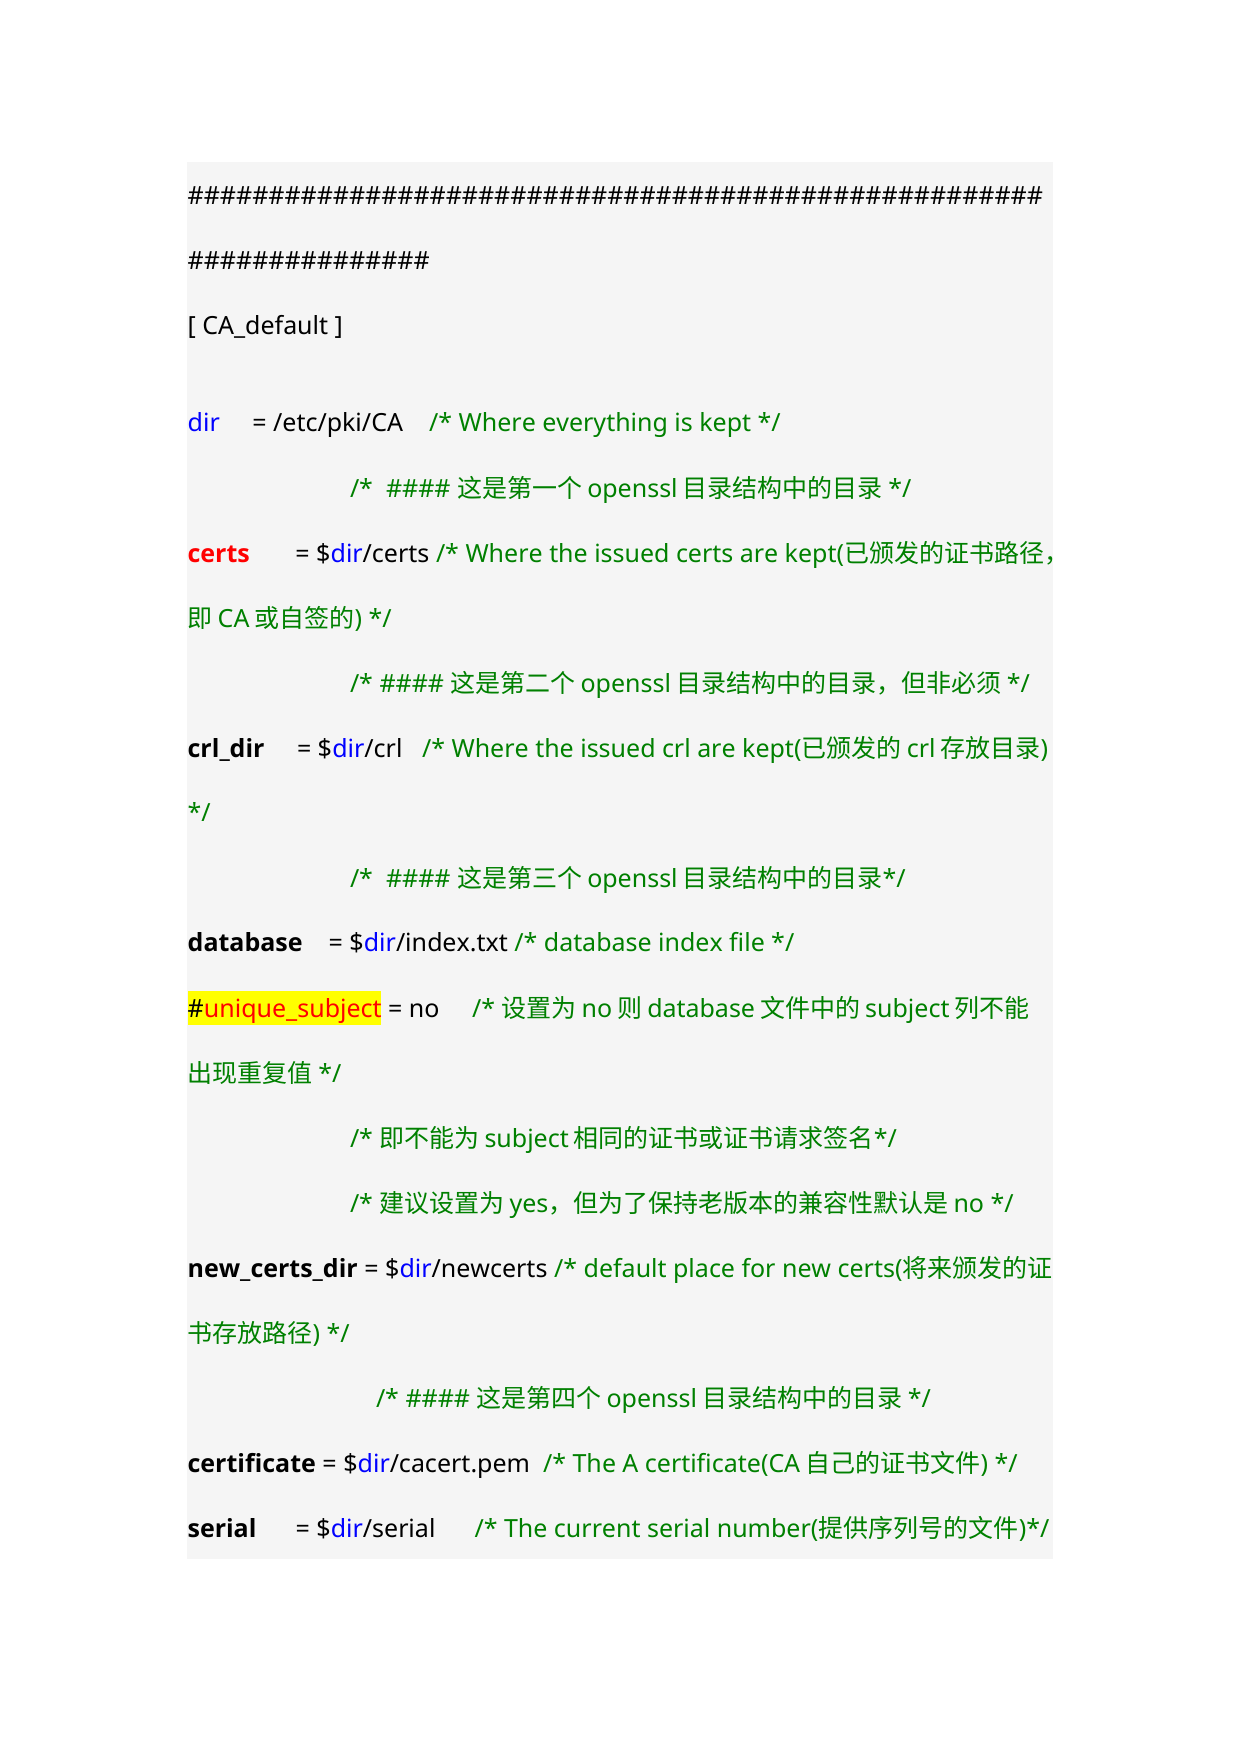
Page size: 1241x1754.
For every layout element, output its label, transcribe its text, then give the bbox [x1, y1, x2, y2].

text /* #### 这是第三个openssl目录结构中的目录*/ [187, 844, 1053, 909]
text /* 即不能为subject相同的证书或证书请求签名*/ [187, 1104, 1053, 1169]
text certificate = $dir/cacert.pem /* The A certificate(CA自己的证书文件) */ [187, 1429, 1053, 1494]
text database = $dir/index.txt /* database index file */ [187, 909, 1053, 974]
text /* #### 这是第一个openssl目录结构中的目录 */ [187, 454, 1053, 519]
text /* 建议设置为yes，但为了保持老版本的兼容性默认是no */ [187, 1169, 1053, 1234]
text /* #### 这是第四个openssl目录结构中的目录 */ [187, 1364, 1053, 1429]
text [ CA_default ] [187, 292, 1053, 357]
text #unique_subject = no /* 设置为no则database文件中的subject列不能出现重复值 */ [187, 974, 1053, 1104]
text /* #### 这是第二个openssl目录结构中的目录，但非必须 */ [187, 649, 1053, 714]
text serial = $dir/serial /* The current serial number(提供序列号的文件)*/ [187, 1494, 1053, 1559]
text new_certs_dir = $dir/newcerts /* default place for new certs(将来颁发的证书存放路径) */ [187, 1234, 1053, 1364]
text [187, 162, 1053, 292]
text dir = /etc/pki/CA /* Where everything is kept */ [187, 389, 1053, 454]
text crl_dir = $dir/crl /* Where the issued crl are kept(已颁发的crl存放目录) */ [187, 714, 1053, 844]
text certs = $dir/certs /* Where the issued certs are kept(已颁发的证书路径，即CA或自签的) */ [187, 519, 1053, 649]
